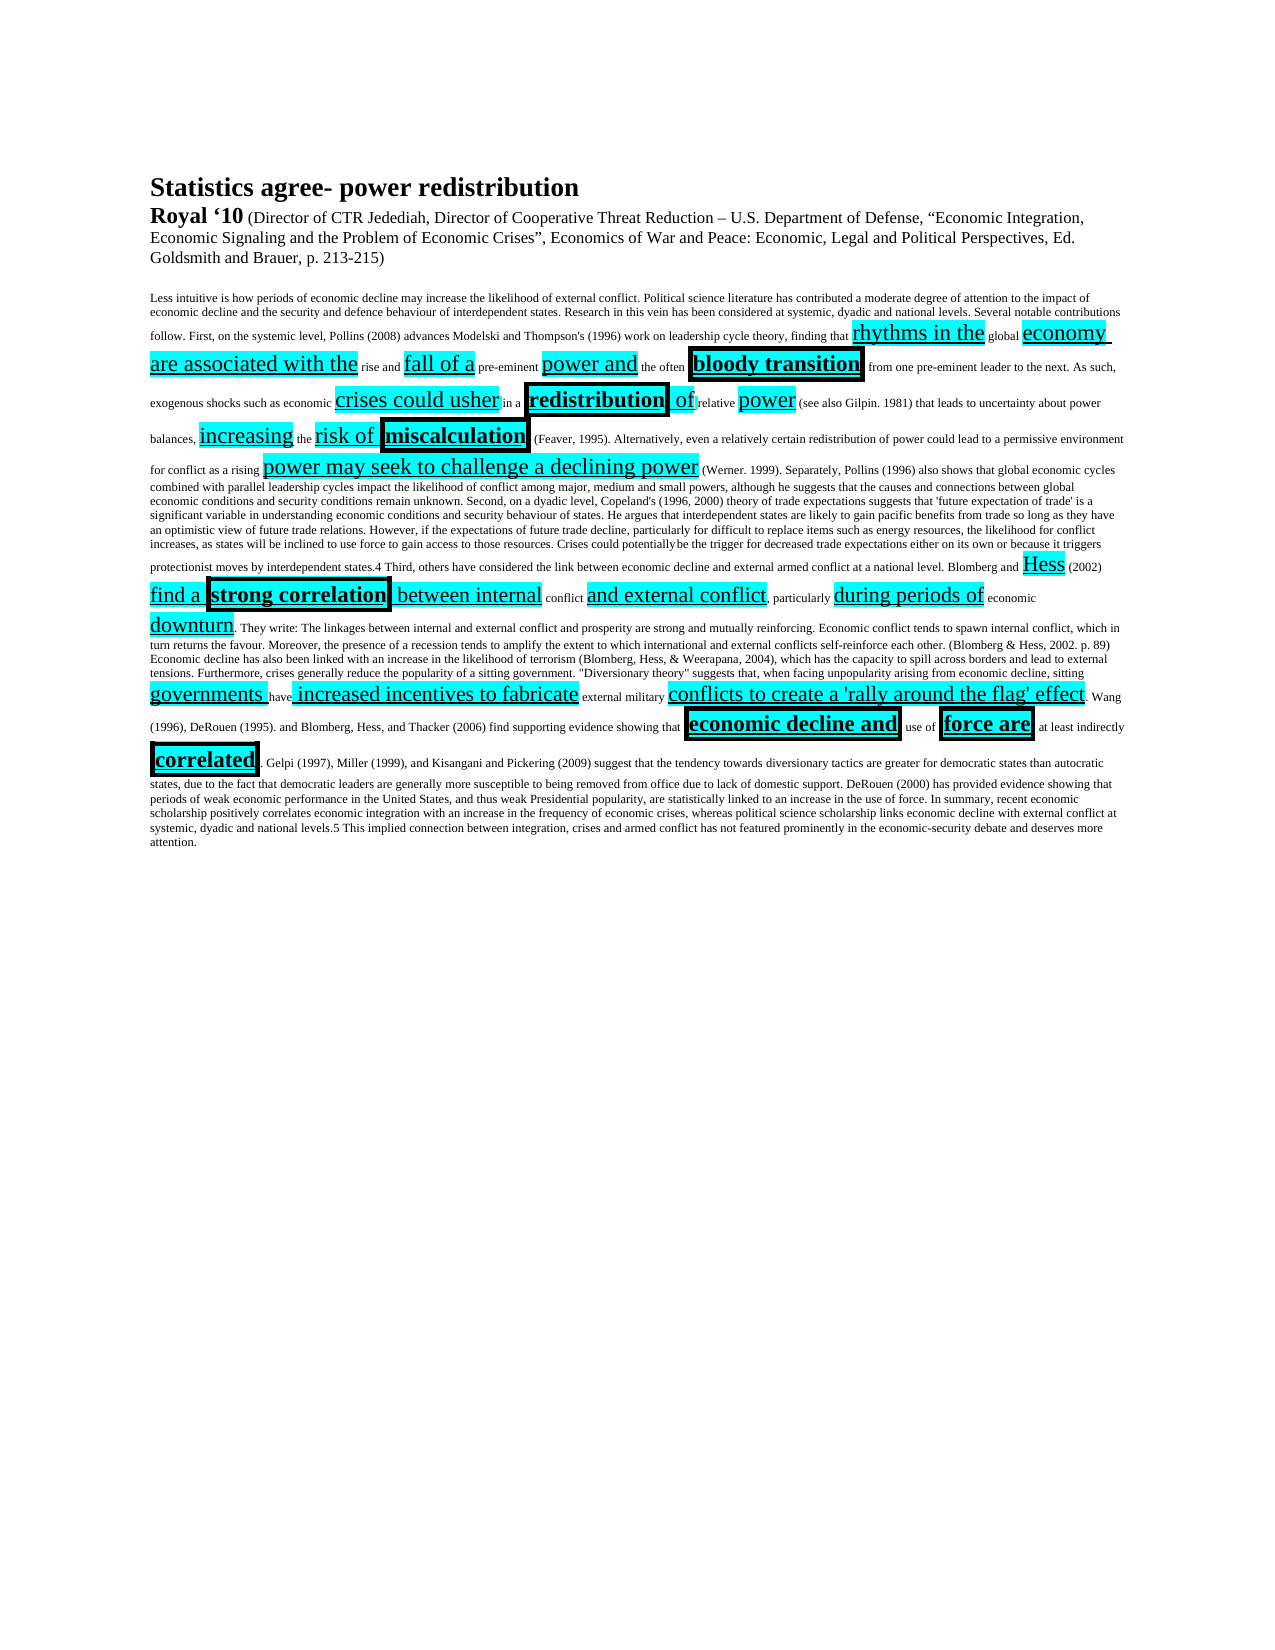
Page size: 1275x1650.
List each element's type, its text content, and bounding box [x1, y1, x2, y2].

subtitle Statistics agree- power redistribution [150, 171, 1125, 202]
text Royal ‘10 (Director of CTR Jedediah, Director of Cooperative Threat Reduction – U.S. Department of Defense, “Economic Integration, Economic Signaling and the Problem of Economic Crises”, Economics of War and Peace: Economic, Legal and Political Perspectives, Ed. Goldsmith and Brauer, p. 213-215) [150, 202, 1125, 267]
text Less intuitive is how periods of economic decline may increase the likelihood of external conflict. Political science literature has contributed a moderate degree of attention to the impact of economic decline and the security and defence behaviour of interdependent states. Research in this vein has been considered at systemic, dyadic and national levels. Several notable contributions follow. First, on the systemic level, Pollins (2008) advances Modelski and Thompson's (1996) work on leadership cycle theory, finding that rhythms in the global economy are associated with the rise and fall of a pre-eminent power and the often bloody transition from one pre-eminent leader to the next. As such, exogenous shocks such as economic crises could usher in a redistribution of relative power (see also Gilpin. 1981) that leads to uncertainty about power balances, increasing the risk of miscalculation (Feaver, 1995). Alternatively, even a relatively certain redistribution of power could lead to a permissive environment for conflict as a rising power may seek to challenge a declining power (Werner. 1999). Separately, Pollins (1996) also shows that global economic cycles combined with parallel leadership cycles impact the likelihood of conflict among major, medium and small powers, although he suggests that the causes and connections between global economic conditions and security conditions remain unknown. Second, on a dyadic level, Copeland's (1996, 2000) theory of trade expectations suggests that 'future expectation of trade' is a significant variable in understanding economic conditions and security behaviour of states. He argues that interdependent states are likely to gain pacific benefits from trade so long as they have an optimistic view of future trade relations. However, if the expectations of future trade decline, particularly for difficult to replace items such as energy resources, the likelihood for conflict increases, as states will be inclined to use force to gain access to those resources. Crises could potentially be the trigger for decreased trade expectations either on its own or because it triggers protectionist moves by interdependent states.4 Third, others have considered the link between economic decline and external armed conflict at a national level. Blomberg and Hess (2002) find a strong correlation between internal conflict and external conflict, particularly during periods of economic downturn. They write: The linkages between internal and external conflict and prosperity are strong and mutually reinforcing. Economic conflict tends to spawn internal conflict, which in turn returns the favour. Moreover, the presence of a recession tends to amplify the extent to which international and external conflicts self-reinforce each other. (Blomberg & Hess, 2002. p. 89) Economic decline has also been linked with an increase in the likelihood of terrorism (Blomberg, Hess, & Weerapana, 2004), which has the capacity to spill across borders and lead to external tensions. Furthermore, crises generally reduce the popularity of a sitting government. "Diversionary theory" suggests that, when facing unpopularity arising from economic decline, sitting governments have increased incentives to fabricate external military conflicts to create a 'rally around the flag' effect. Wang (1996), DeRouen (1995). and Blomberg, Hess, and Thacker (2006) find supporting evidence showing that economic decline and use of force are at least indirectly correlated. Gelpi (1997), Miller (1999), and Kisangani and Pickering (2009) suggest that the tendency towards diversionary tactics are greater for democratic states than autocratic states, due to the fact that democratic leaders are generally more susceptible to being removed from office due to lack of domestic support. DeRouen (2000) has provided evidence showing that periods of weak economic performance in the United States, and thus weak Presidential popularity, are statistically linked to an increase in the use of force. In summary, recent economic scholarship positively correlates economic integration with an increase in the frequency of economic crises, whereas political science scholarship links economic decline with external conflict at systemic, dyadic and national levels.5 This implied connection between integration, crises and armed conflict has not featured prominently in the economic-security debate and deserves more attention. [150, 291, 1125, 849]
